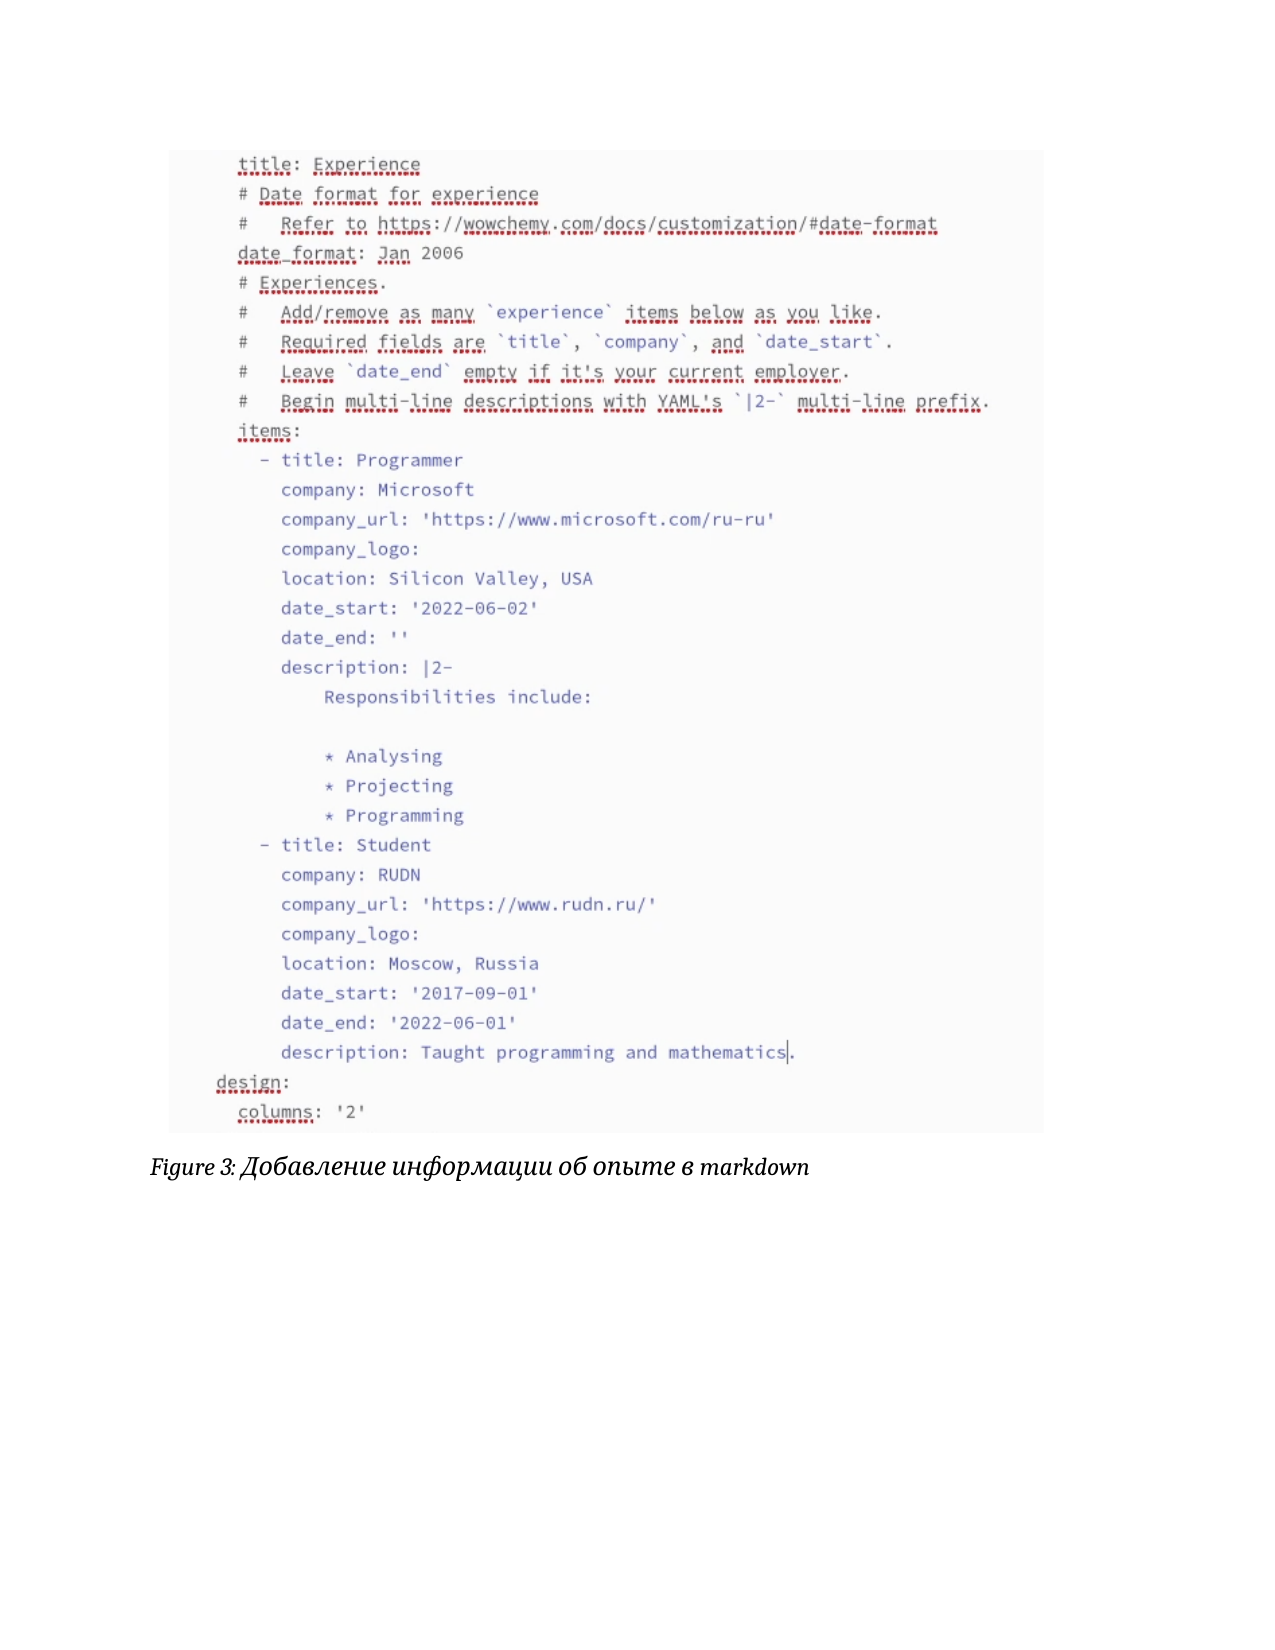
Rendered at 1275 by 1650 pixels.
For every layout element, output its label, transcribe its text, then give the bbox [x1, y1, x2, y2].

text Figure 3: Добавление информации об опыте в markdown [150, 1153, 1125, 1182]
picture [168, 150, 1044, 1133]
